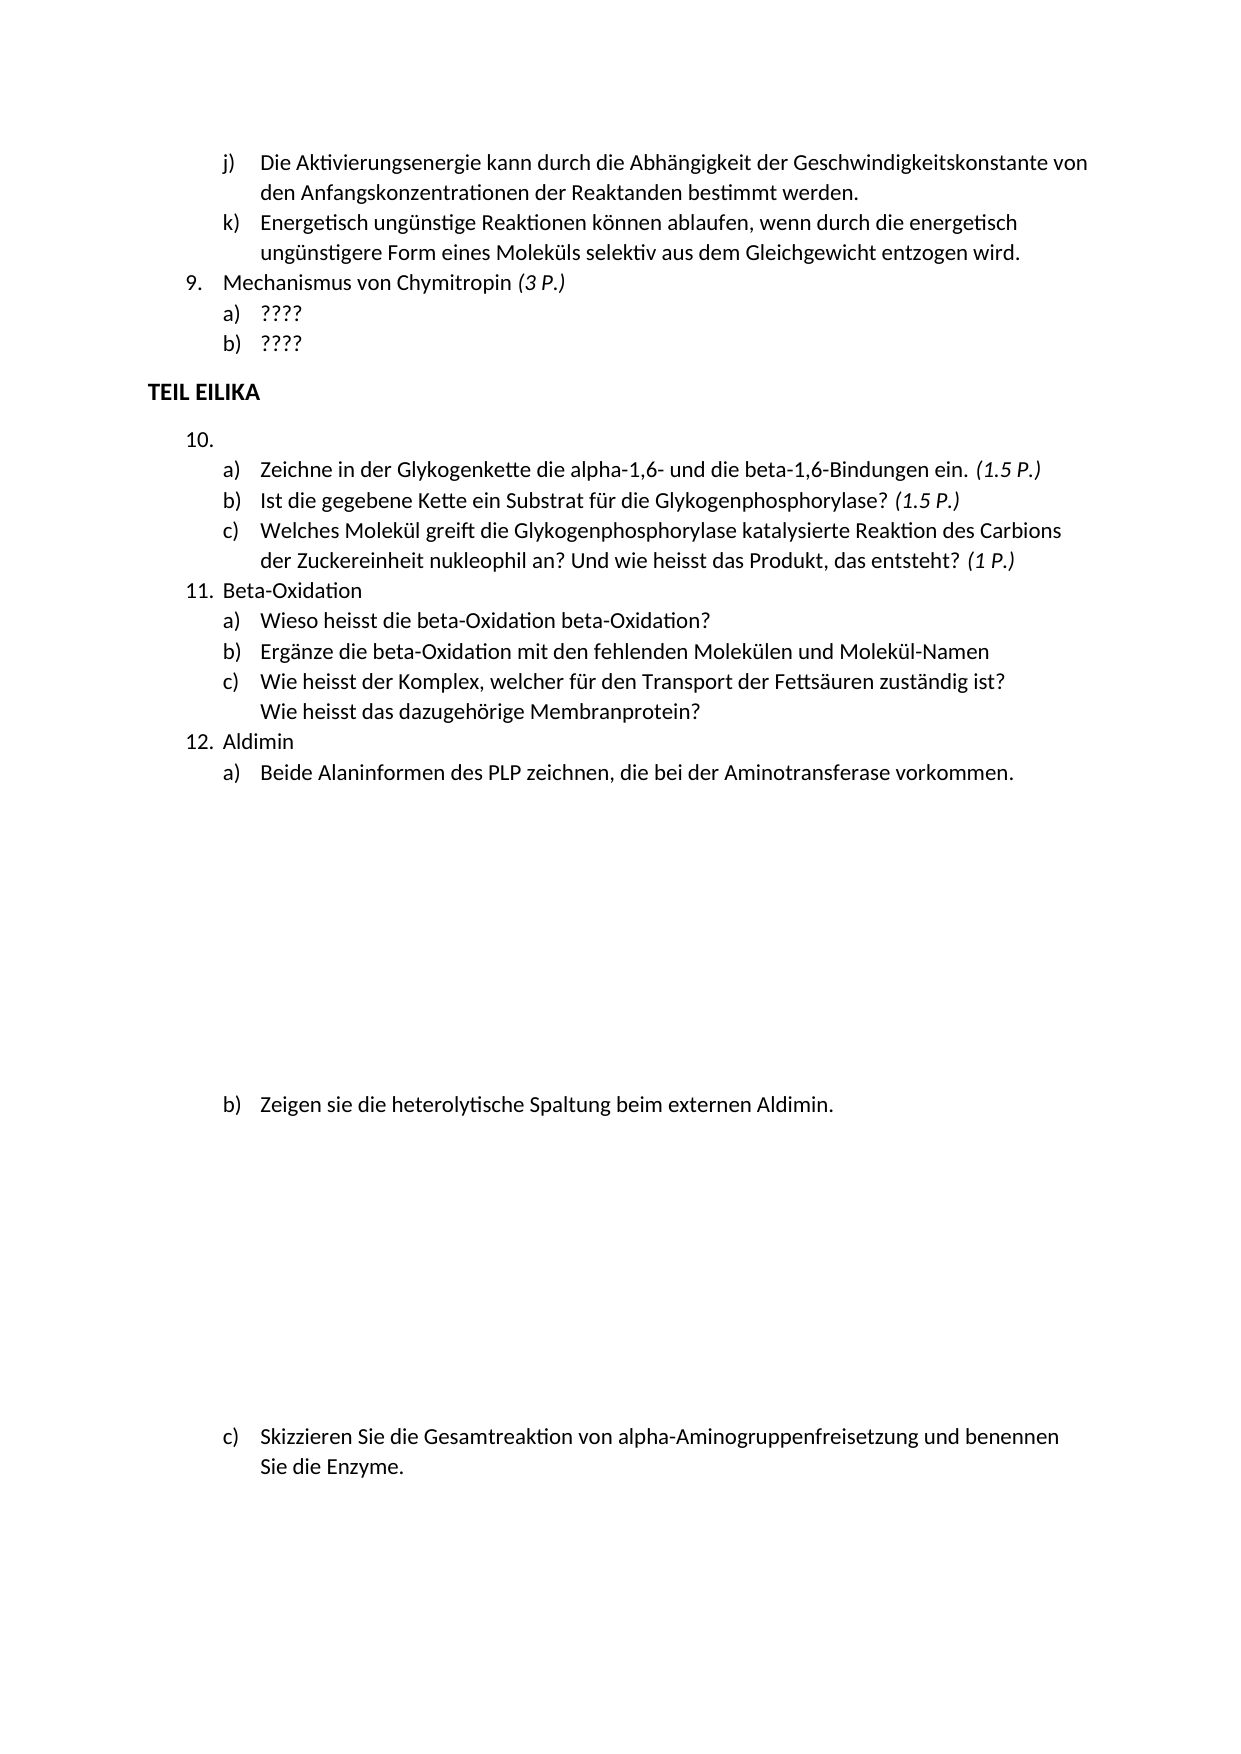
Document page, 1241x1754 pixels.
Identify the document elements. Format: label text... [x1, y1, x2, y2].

list Skizzieren Sie die Gesamtreaktion von alpha-Aminogruppenfreisetzung und benennen Sie die Enzyme. [223, 1422, 1093, 1480]
list ???? [223, 299, 1093, 327]
list Wie heisst der Komplex, welcher für den Transport der Fettsäuren zuständig ist? [223, 667, 1093, 695]
list Ergänze die beta-Oxidation mit den fehlenden Molekülen und Molekül-Namen [223, 637, 1093, 665]
list Beta-Oxidation [185, 576, 1093, 604]
list Zeigen sie die heterolytische Spaltung beim externen Aldimin. [223, 1090, 1093, 1118]
list Welches Molekül greift die Glykogenphosphorylase katalysierte Reaktion des Carbions der Zuckereinheit nukleophil an? Und wie heisst das Produkt, das entsteht? (1 P.) [223, 516, 1093, 574]
list Die Aktivierungsenergie kann durch die Abhängigkeit der Geschwindigkeitskonstante von den Anfangskonzentrationen der Reaktanden bestimmt werden. [223, 148, 1093, 206]
list Beide Alaninformen des PLP zeichnen, die bei der Aminotransferase vorkommen. [223, 758, 1093, 786]
list Ist die gegebene Kette ein Substrat für die Glykogenphosphorylase? (1.5 P.) [223, 486, 1093, 514]
list Mechanismus von Chymitropin (3 P.) [185, 268, 1093, 296]
list ???? [223, 329, 1093, 357]
list Energetisch ungünstige Reaktionen können ablaufen, wenn durch die energetisch ungünstigere Form eines Moleküls selektiv aus dem Gleichgewicht entzogen wird. [223, 208, 1093, 266]
list Wie heisst das dazugehörige Membranprotein? [260, 697, 1093, 725]
list Aldimin [185, 727, 1093, 755]
list Zeichne in der Glykogenkette die alpha-1,6- und die beta-1,6-Bindungen ein. (1.5 P.) [223, 456, 1093, 483]
text TEIL EILIKA [148, 376, 1093, 406]
list Wieso heisst die beta-Oxidation beta-Oxidation? [223, 607, 1093, 634]
